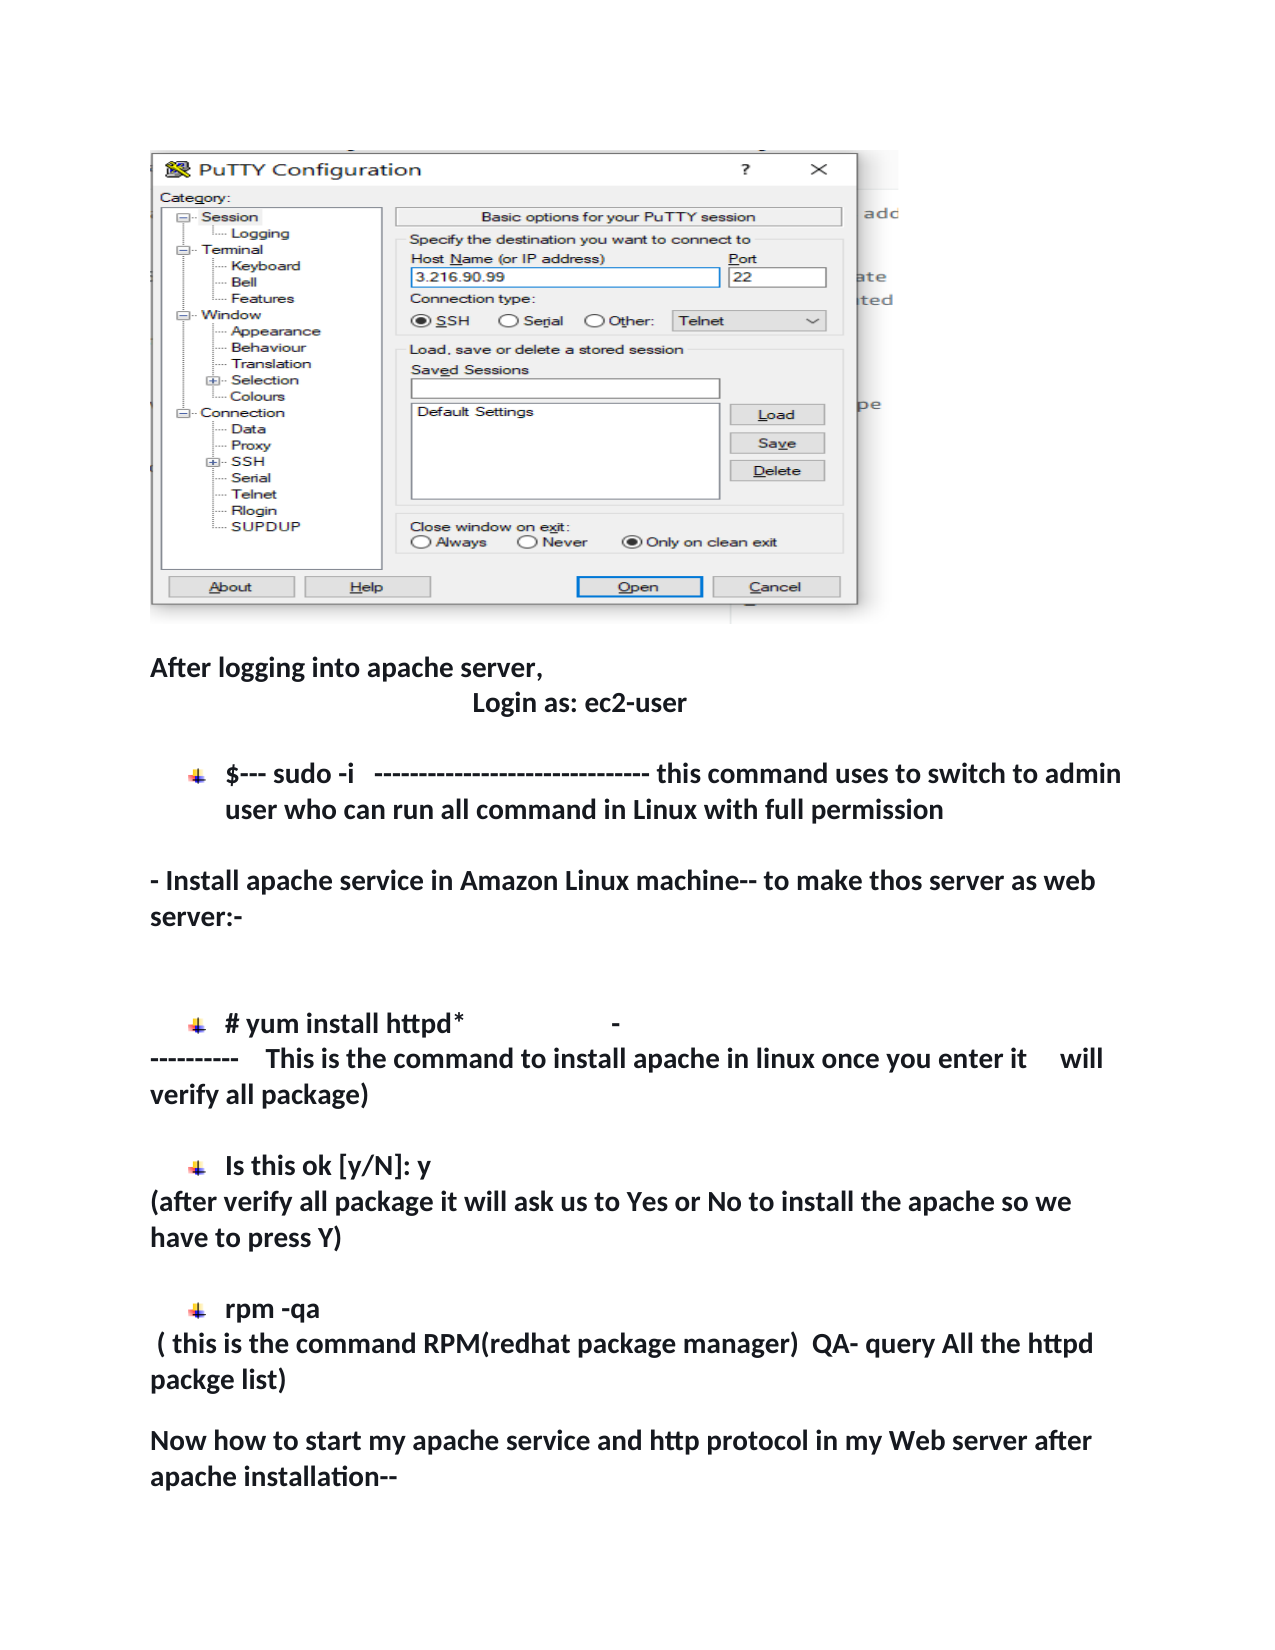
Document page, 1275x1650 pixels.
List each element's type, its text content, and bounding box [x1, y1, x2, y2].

text Login as: ec2-user [150, 684, 1125, 720]
list rpm -qa [187, 1290, 1125, 1326]
picture [188, 1016, 206, 1034]
text (after verify all package it will ask us to Yes or No to install the apache so we have to press Y) [150, 1183, 1125, 1254]
picture [188, 1301, 206, 1319]
text - Install apache service in Amazon Linux machine-- to make thos server as web server:- [150, 862, 1125, 934]
list Is this ok [y/N]: y [187, 1147, 1125, 1183]
text ---------- This is the command to install apache in linux once you enter it will verify all package) [150, 1041, 1125, 1112]
text After logging into apache server, [150, 649, 1125, 684]
text Now how to start my apache service and http protocol in my Web server after apache installation-- [150, 1422, 1125, 1493]
list # yum install httpd* - [187, 1005, 1125, 1041]
list $--- sudo -i ------------------------------- this command uses to switch to admin user who can run all command in Linux with full permission [187, 756, 1125, 827]
picture [188, 1159, 206, 1176]
picture [188, 767, 206, 784]
text ( this is the command RPM(redhat package manager) QA- query All the httpd packge list) [150, 1326, 1125, 1397]
picture [150, 150, 899, 624]
